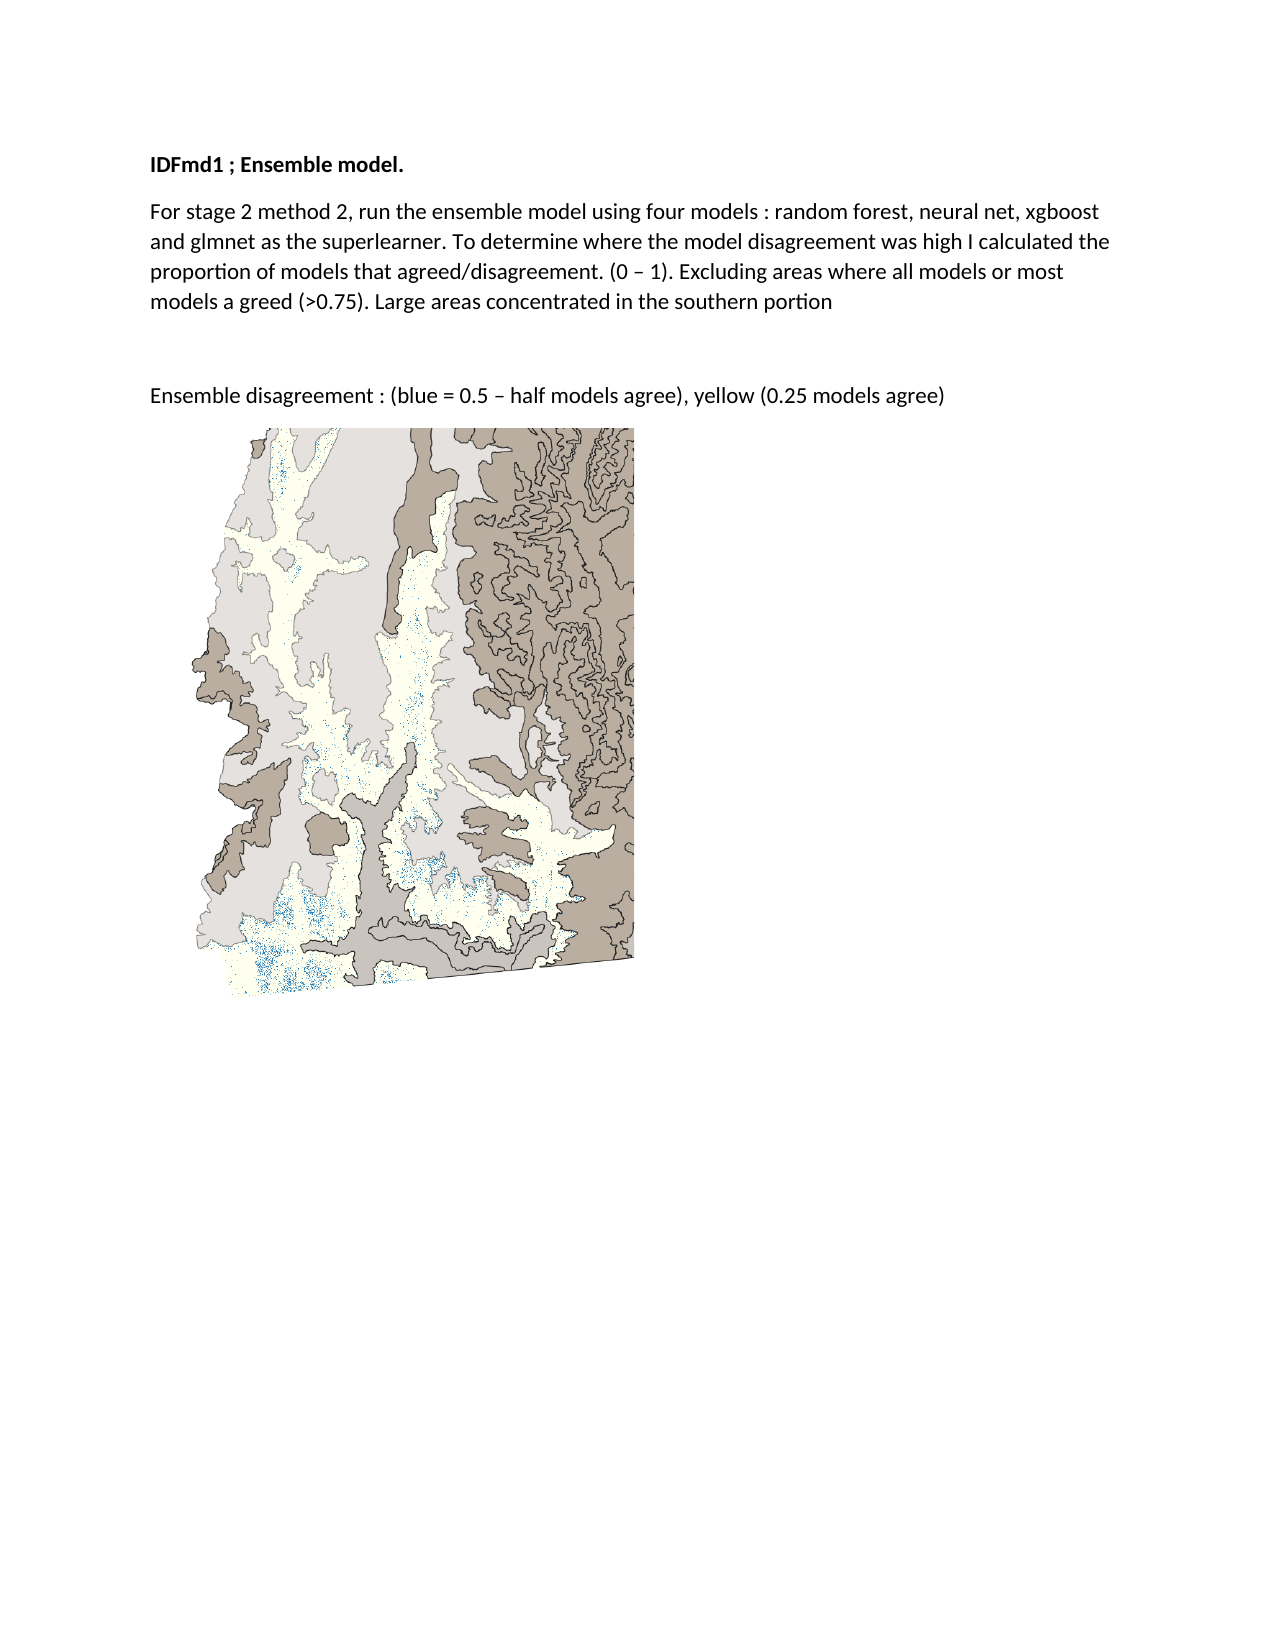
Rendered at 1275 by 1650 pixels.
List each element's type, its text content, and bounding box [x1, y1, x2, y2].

picture [150, 428, 635, 1001]
text IDFmd1 ; Ensemble model. [150, 150, 1125, 178]
text For stage 2 method 2, run the ensemble model using four models : random forest, neural net, xgboost and glmnet as the superlearner. To determine where the model disagreement was high I calculated the proportion of models that agreed/disagreement. (0 – 1). Excluding areas where all models or most models a greed (>0.75). Large areas concentrated in the southern portion [150, 197, 1125, 316]
text Ensemble disagreement : (blue = 0.5 – half models agree), yellow (0.25 models agree) [150, 381, 1125, 409]
